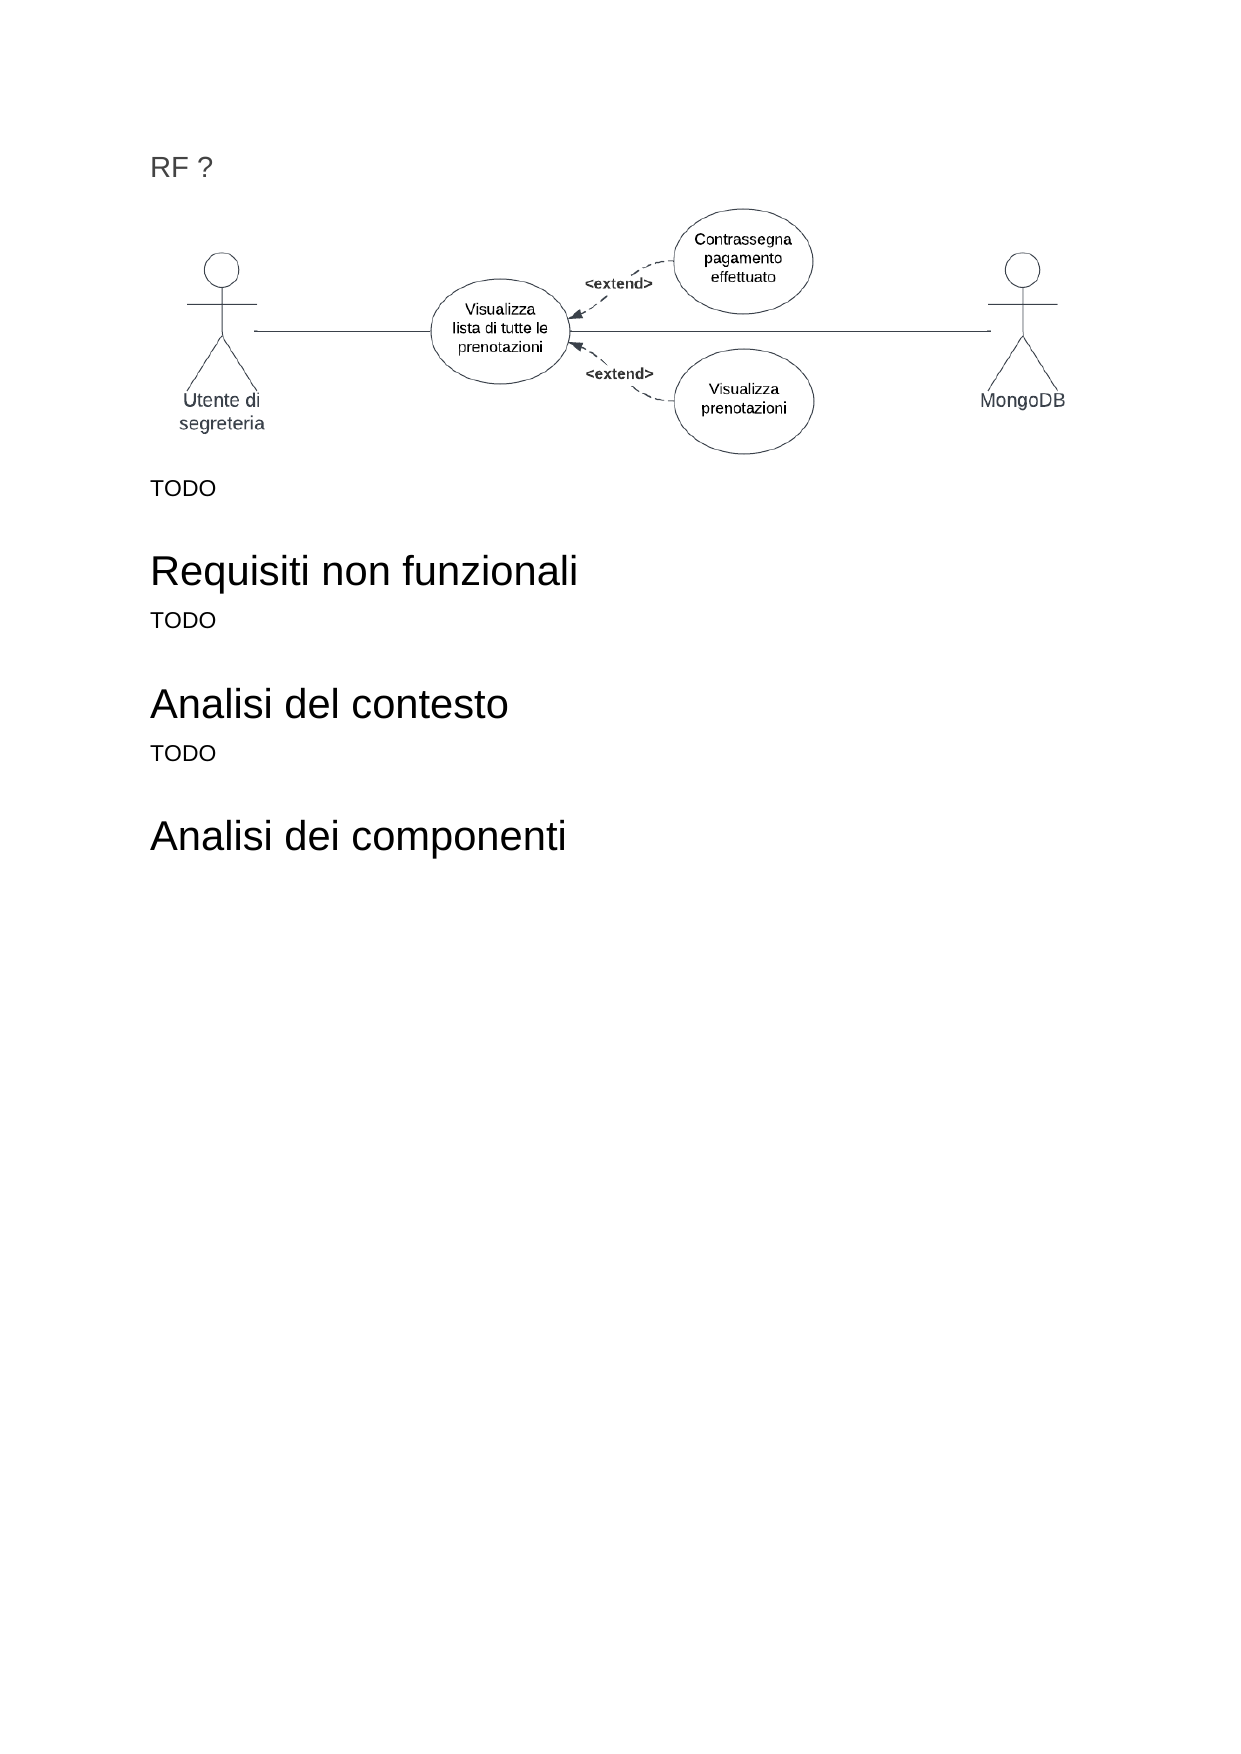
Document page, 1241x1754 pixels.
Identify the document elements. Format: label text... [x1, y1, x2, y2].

subtitle Requisiti non funzionali [150, 547, 1090, 595]
subtitle Analisi dei componenti [150, 811, 1090, 859]
subtitle RF ? [150, 150, 1090, 183]
text TODO [150, 607, 1090, 633]
subtitle Analisi del contesto [150, 679, 1090, 727]
text TODO [150, 475, 1090, 501]
picture [150, 191, 1091, 471]
text TODO [150, 739, 1090, 766]
